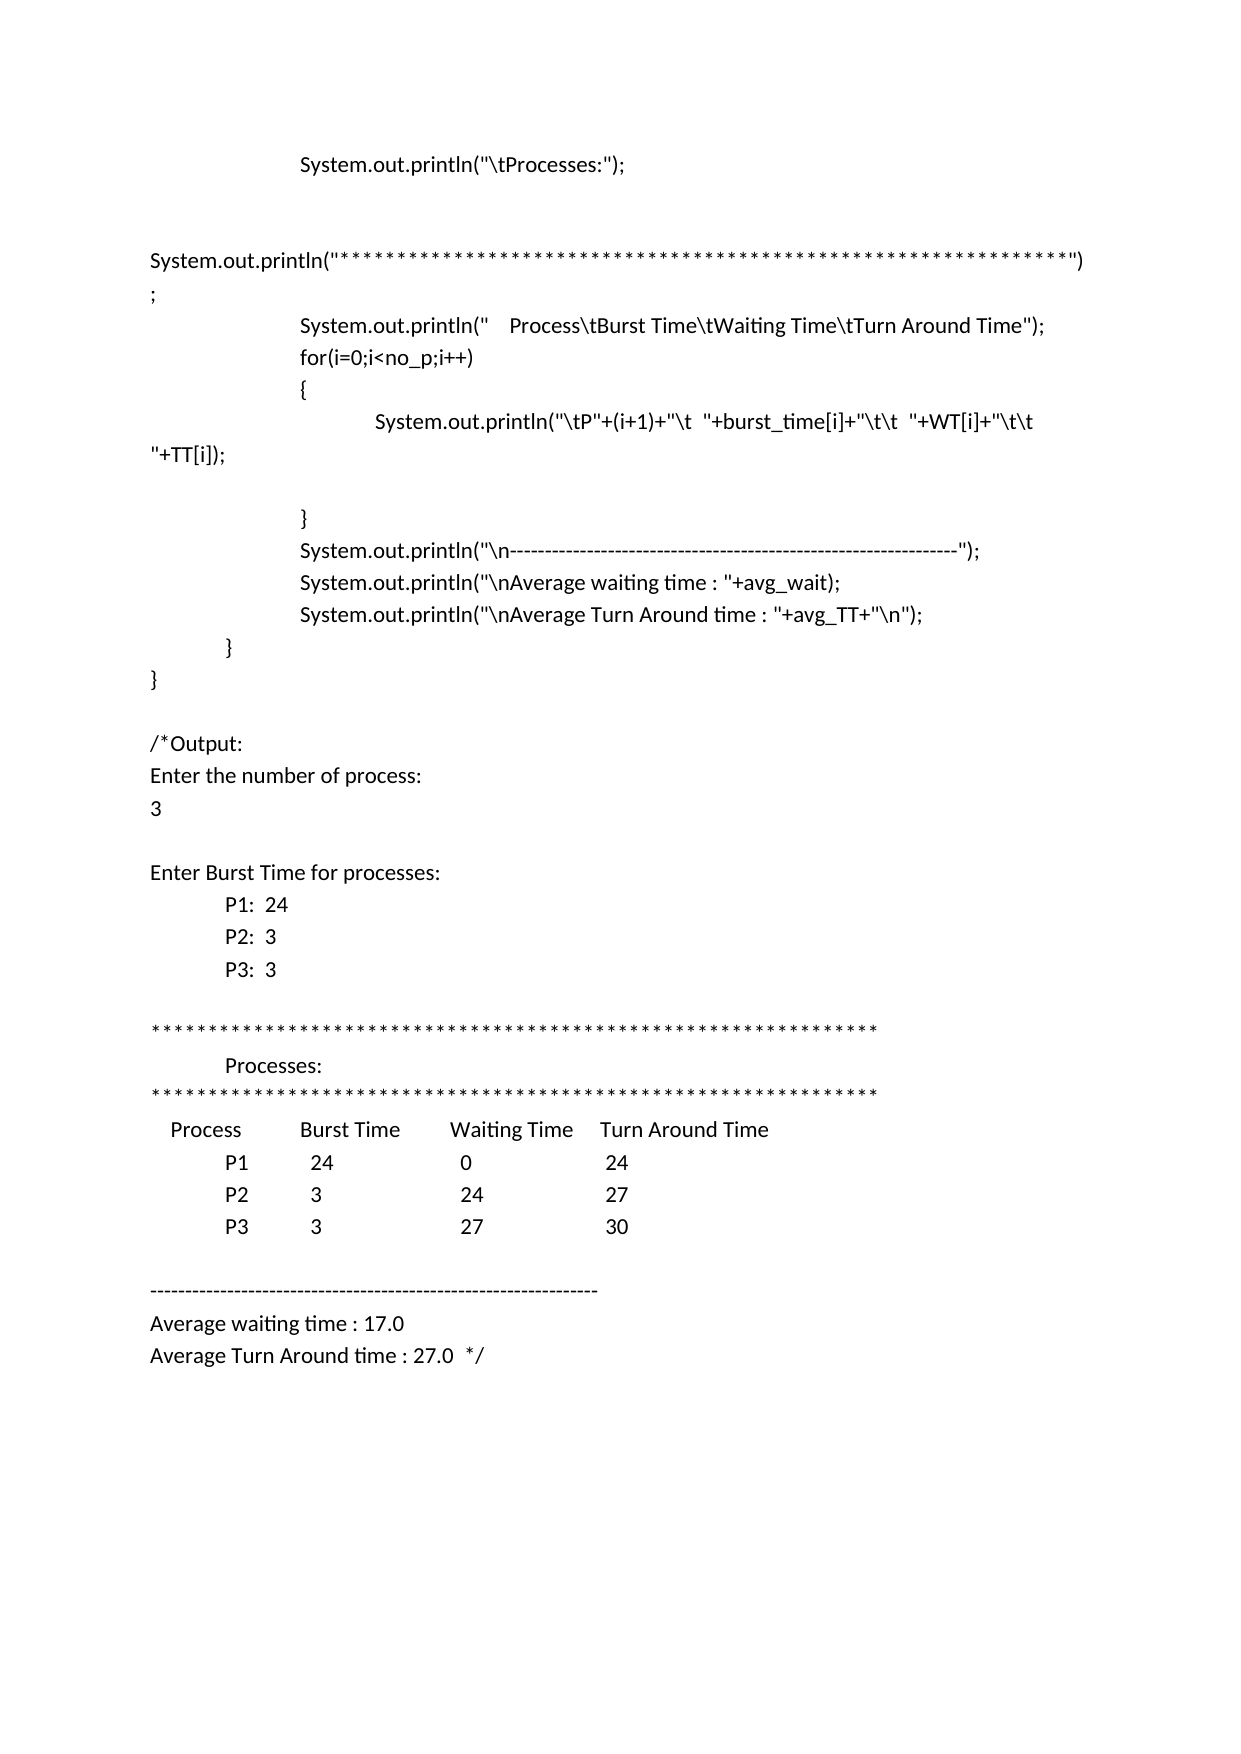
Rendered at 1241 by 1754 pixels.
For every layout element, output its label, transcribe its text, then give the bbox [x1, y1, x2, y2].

text System.out.println("****************************************************************"); [150, 182, 1090, 307]
text P3 3 27 30 [150, 1212, 1090, 1240]
text Average Turn Around time : 27.0 */ [150, 1341, 1090, 1369]
text P3: 3 [150, 955, 1090, 983]
text Process Burst Time Waiting Time Turn Around Time [150, 1116, 1090, 1144]
text **************************************************************** [150, 1019, 1090, 1047]
text } [150, 665, 1090, 693]
text System.out.println("\nAverage Turn Around time : "+avg_TT+"\n"); [150, 601, 1090, 629]
text P1 24 0 24 [150, 1148, 1090, 1176]
text } [150, 633, 1090, 661]
text for(i=0;i<no_p;i++) [150, 343, 1090, 371]
text Average waiting time : 17.0 [150, 1309, 1090, 1337]
text Processes: [150, 1051, 1090, 1079]
text /*Output: [150, 729, 1090, 757]
text P1: 24 [150, 890, 1090, 918]
text { [150, 375, 1090, 403]
text System.out.println(" Process\tBurst Time\tWaiting Time\tTurn Around Time"); [150, 311, 1090, 339]
text Enter Burst Time for processes: [150, 858, 1090, 886]
text Enter the number of process: [150, 762, 1090, 789]
text System.out.println("\tProcesses:"); [150, 150, 1090, 178]
text System.out.println("\n----------------------------------------------------------------"); [150, 536, 1090, 564]
text ---------------------------------------------------------------- [150, 1277, 1090, 1304]
text **************************************************************** [150, 1083, 1090, 1111]
text P2: 3 [150, 922, 1090, 951]
text P2 3 24 27 [150, 1180, 1090, 1208]
text System.out.println("\tP"+(i+1)+"\t "+burst_time[i]+"\t\t "+WT[i]+"\t\t "+TT[i]); [150, 407, 1090, 468]
text 3 [150, 794, 1090, 822]
text System.out.println("\nAverage waiting time : "+avg_wait); [150, 568, 1090, 596]
text } [150, 504, 1090, 532]
